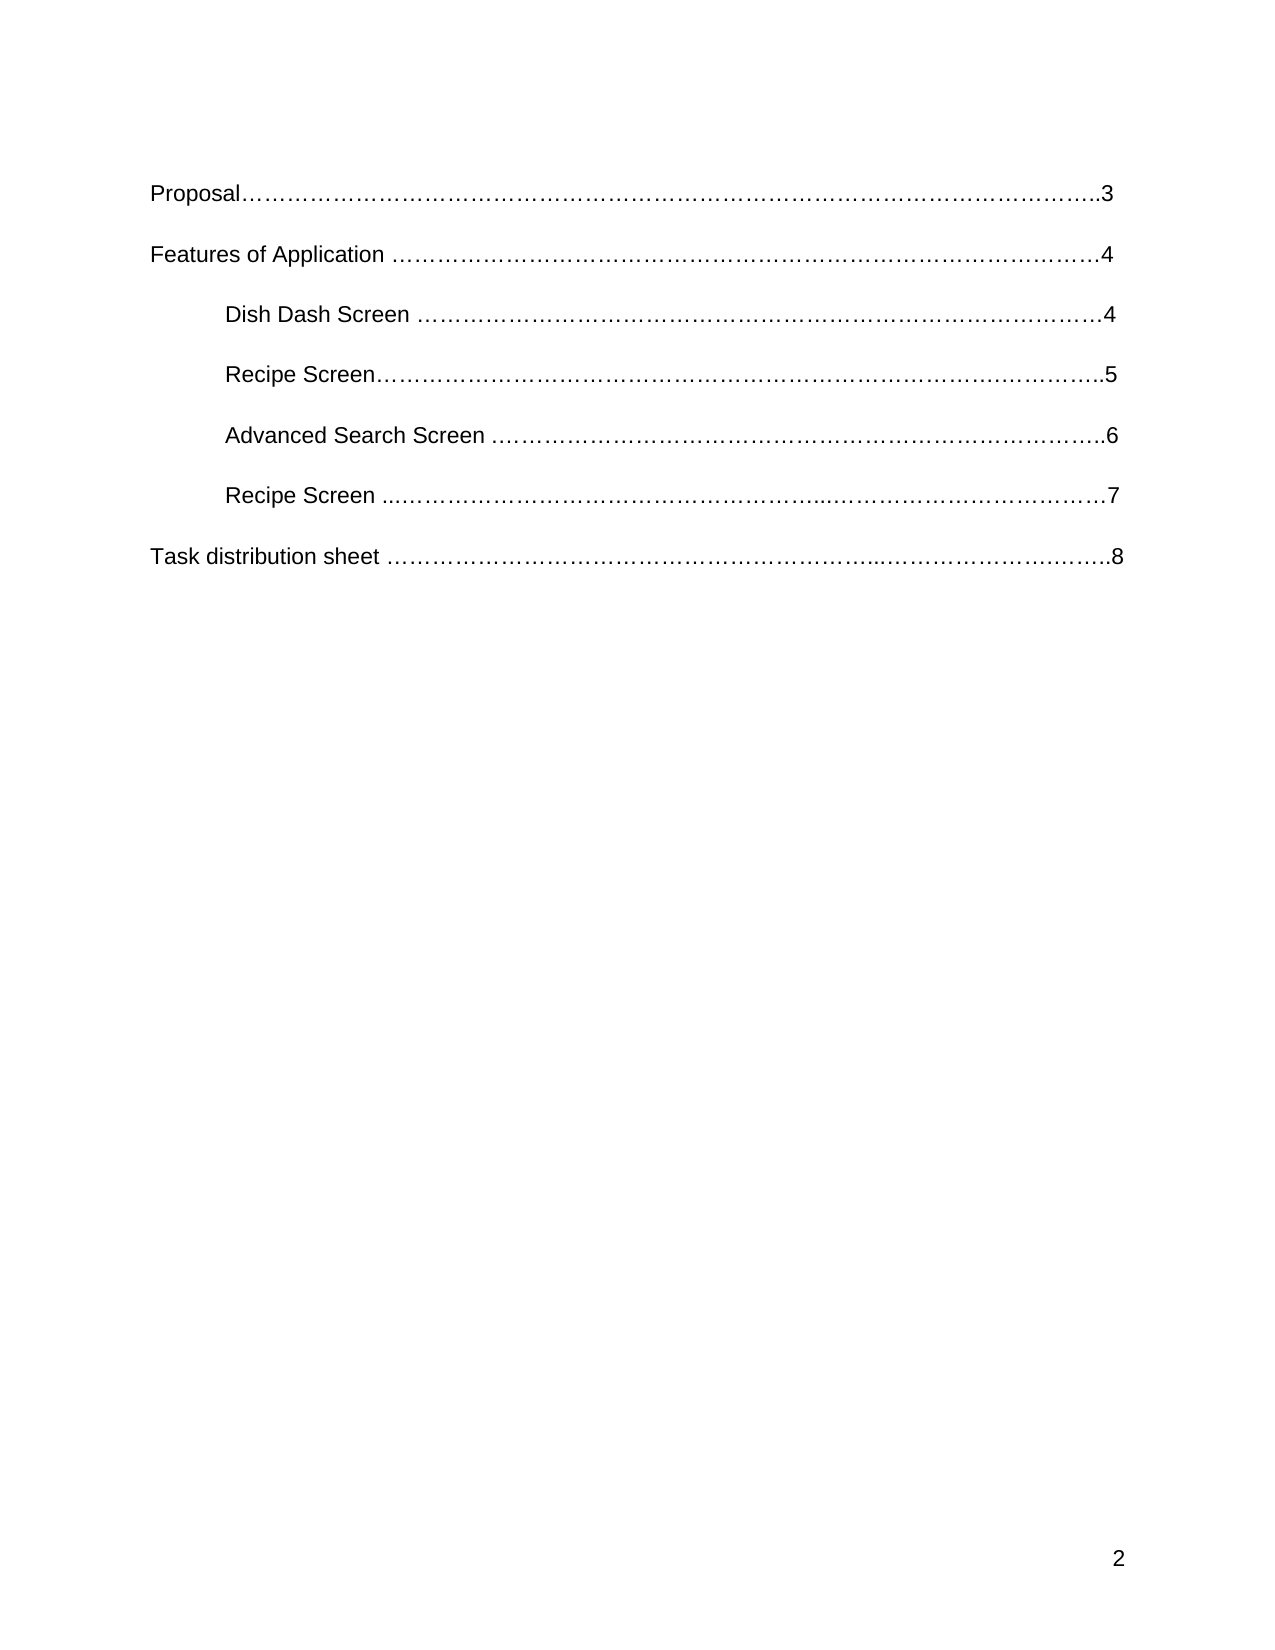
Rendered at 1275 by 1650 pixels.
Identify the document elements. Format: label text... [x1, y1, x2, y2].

text Advanced Search Screen .……………………………………………………………………..6 [225, 422, 1125, 448]
text Recipe Screen ...………………………………………………...………………………………7 [225, 482, 1125, 509]
text Proposal…………………………………………………………………………………………………..3 [150, 180, 1125, 207]
text Recipe Screen……………………………………………………………………….…………..5 [225, 361, 1125, 388]
text Task distribution sheet ………………………………………………………...………………….……..8 [150, 543, 1125, 569]
text Features of Application …………………………………………………………………………………4 [150, 241, 1125, 267]
text Dish Dash Screen ………………………………………………………………………………4 [225, 301, 1125, 327]
